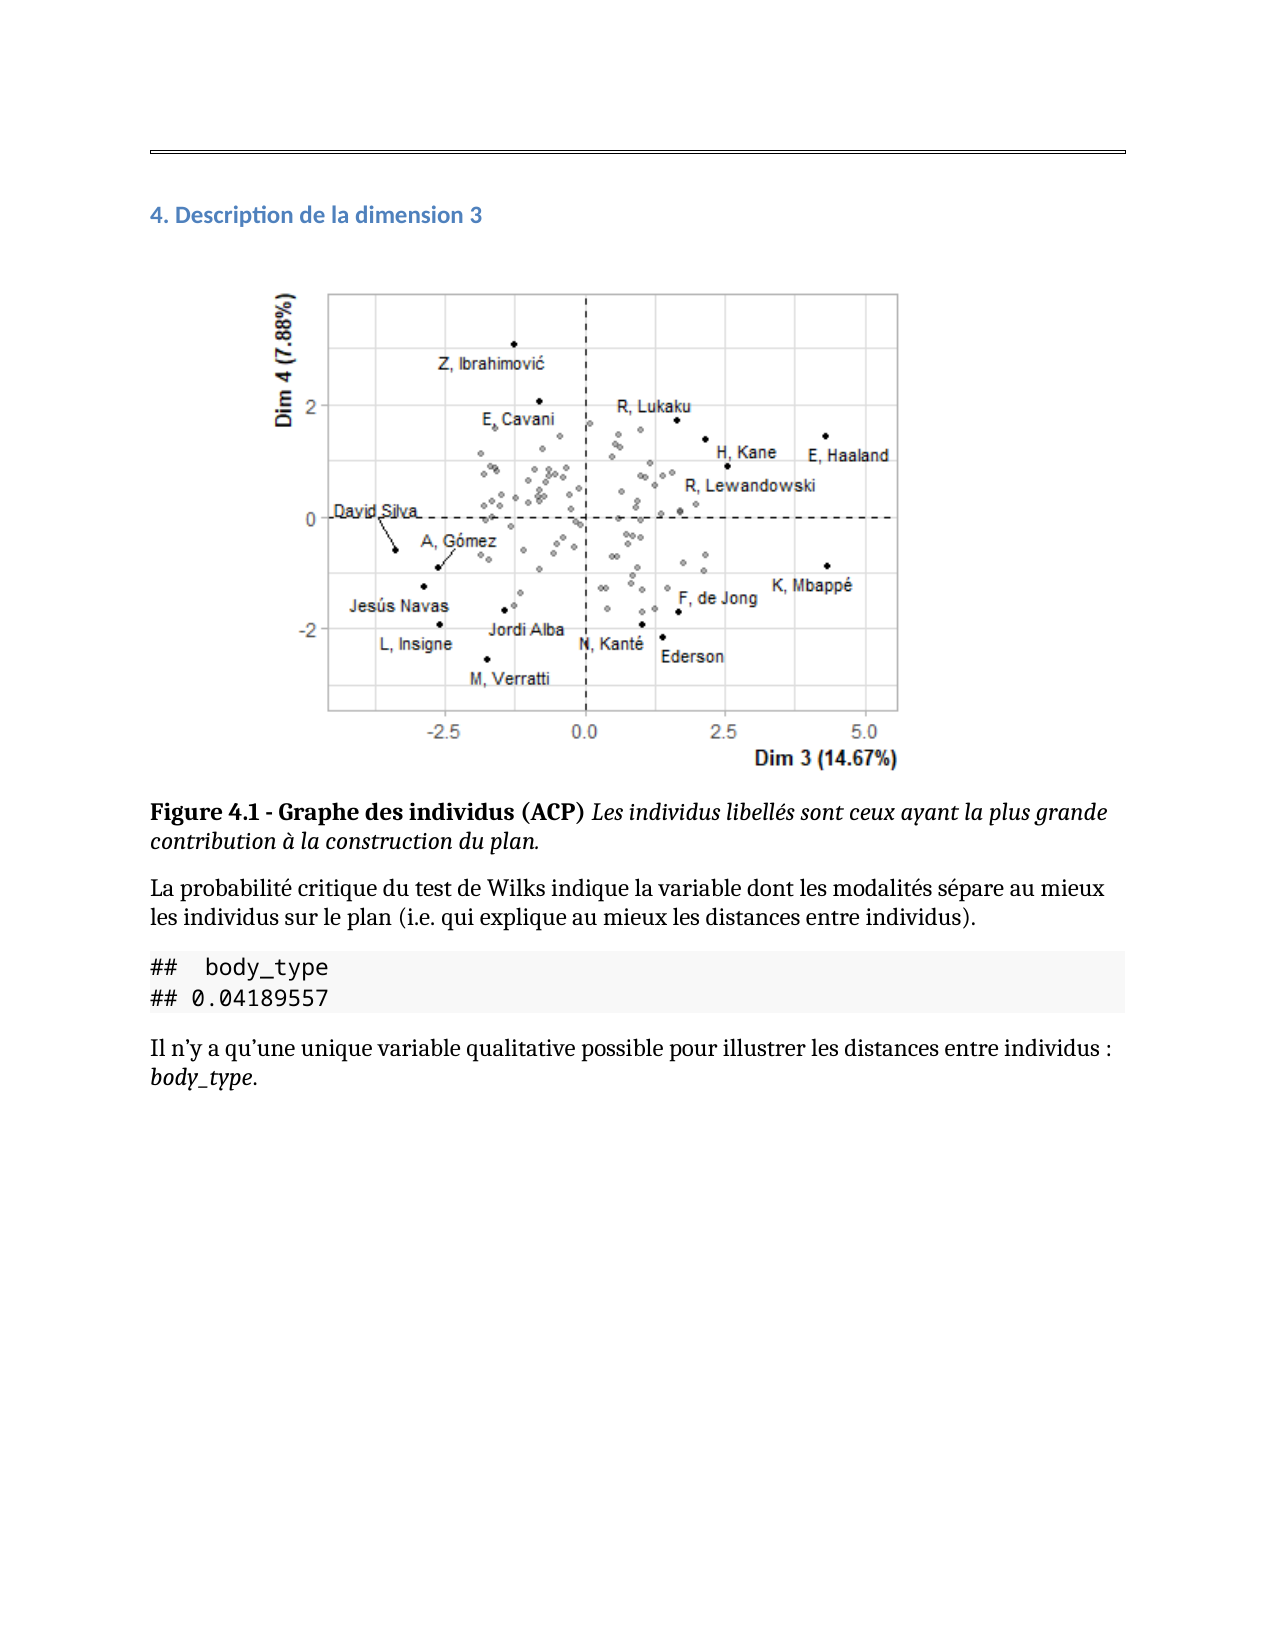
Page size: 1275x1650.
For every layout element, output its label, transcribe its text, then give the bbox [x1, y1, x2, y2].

text La probabilité critique du test de Wilks indique la variable dont les modalités sépare au mieux les individus sur le plan (i.e. qui explique au mieux les distances entre individus). [150, 874, 1125, 932]
text ## body_type ## 0.04189557 [150, 951, 1125, 1013]
text Figure 4.1 - Graphe des individus (ACP) Les individus libellés sont ceux ayant la plus grande contribution à la construction du plan. [150, 798, 1125, 856]
subtitle 4. Description de la dimension 3 [150, 199, 1125, 230]
picture [168, 248, 1003, 780]
text Il n’y a qu’une unique variable qualitative possible pour illustrer les distances entre individus : body_type. [150, 1034, 1125, 1091]
